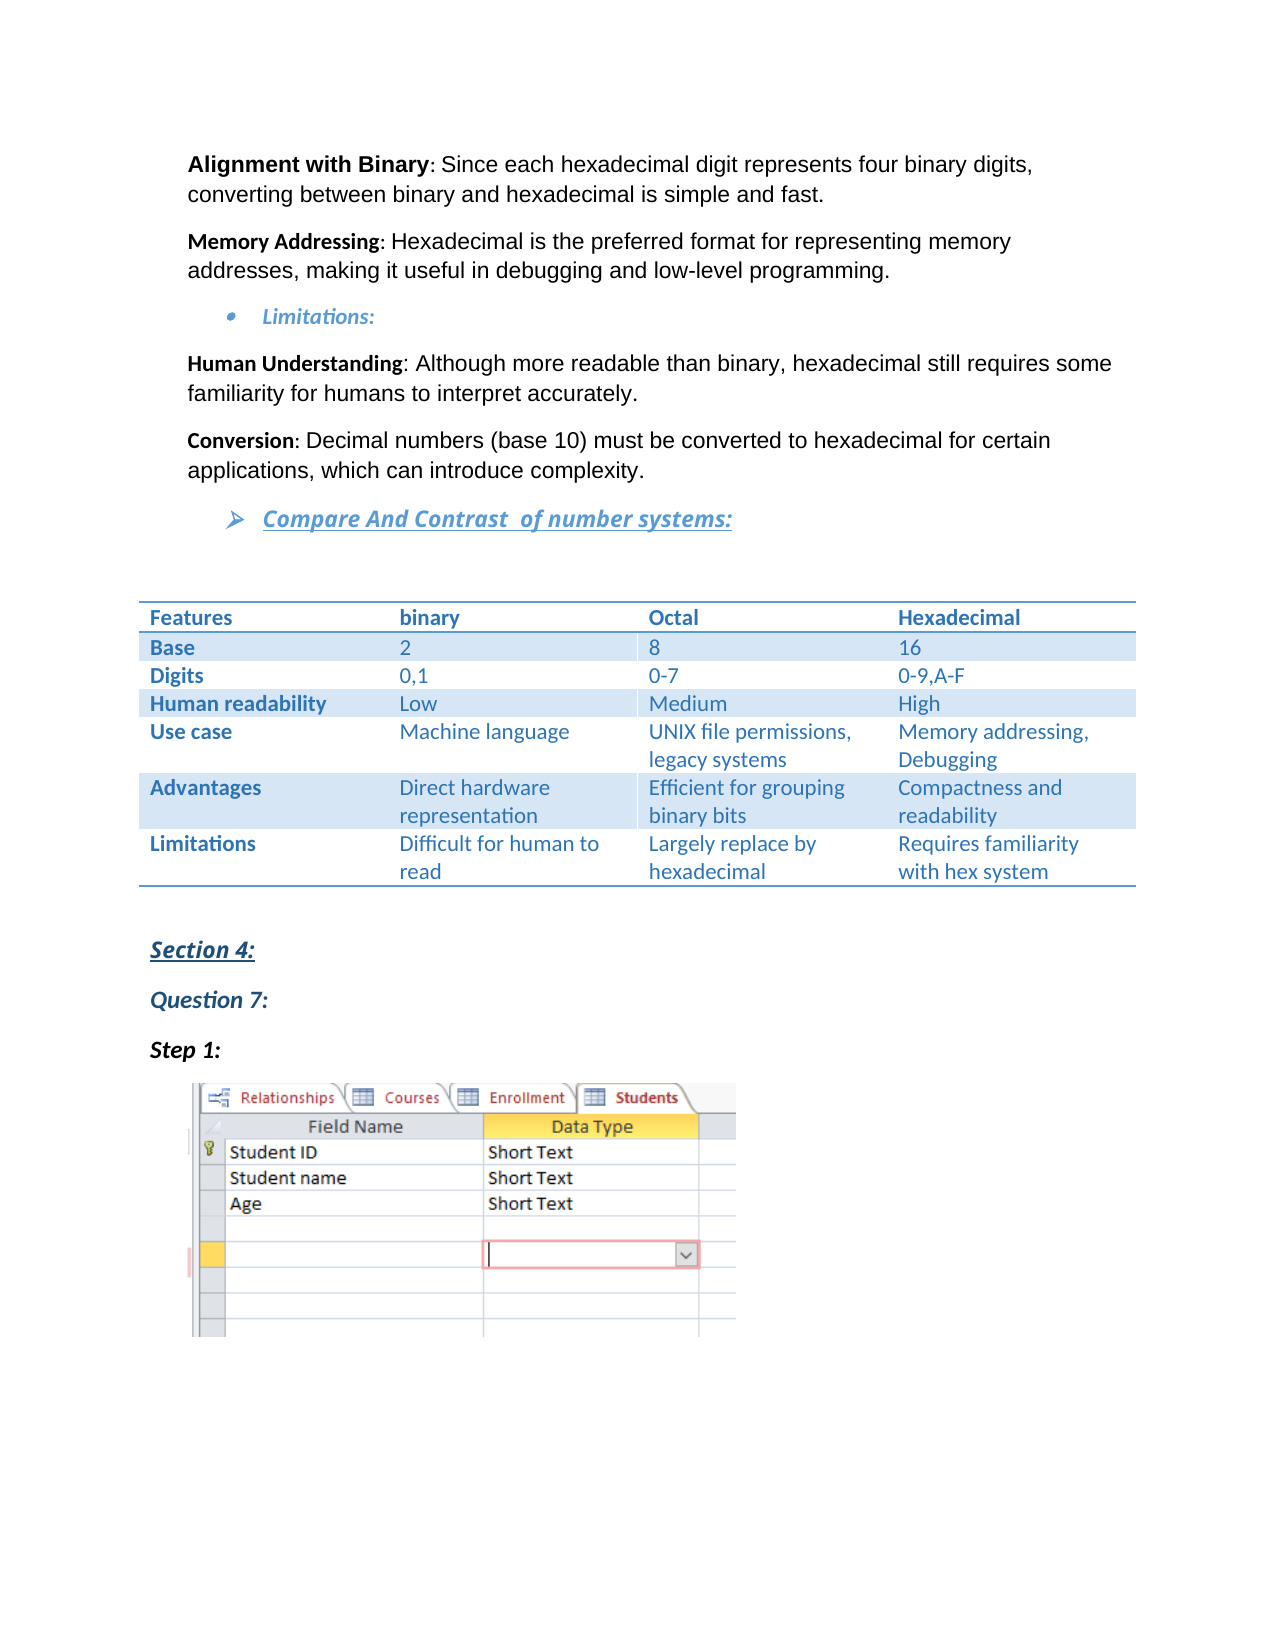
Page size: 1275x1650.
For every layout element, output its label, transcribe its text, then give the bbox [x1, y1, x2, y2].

table_cell Memory addressing, Debugging [887, 717, 1136, 773]
table_cell 0-7 [638, 661, 887, 689]
table_cell 0-9,A-F [887, 661, 1136, 689]
table_cell Efficient for grouping binary bits [638, 773, 887, 829]
table_cell Largely replace by hexadecimal [638, 829, 887, 885]
table_cell Low [388, 689, 637, 717]
table_cell Compactness and readability [887, 773, 1136, 829]
table_cell Base [139, 633, 388, 661]
text Human Understanding: Although more readable than binary, hexadecimal still requires some familiarity for humans to interpret accurately. [187, 349, 1125, 407]
table_cell 8 [638, 633, 887, 661]
table_cell Difficult for human to read [388, 829, 637, 885]
table_cell 16 [887, 633, 1136, 661]
text Question 7: [150, 984, 1125, 1015]
table_cell 2 [388, 633, 637, 661]
table_header Hexadecimal [887, 603, 1136, 631]
list Limitations: [225, 302, 1125, 330]
picture [187, 1083, 736, 1337]
text Memory Addressing: Hexadecimal is the preferred format for representing memory addresses, making it useful in debugging and low-level programming. [187, 227, 1125, 283]
table_cell UNIX file permissions, legacy systems [638, 717, 887, 773]
table_cell Requires familiarity with hex system [887, 829, 1136, 885]
list Compare And Contrast of number systems: [225, 503, 1125, 534]
text Alignment with Binary: Since each hexadecimal digit represents four binary digits, converting between binary and hexadecimal is simple and fast. [187, 150, 1125, 208]
table_cell Direct hardware representation [388, 773, 637, 829]
table_cell Advantages [139, 773, 388, 829]
table_header Features [139, 603, 388, 631]
table_cell Digits [139, 661, 388, 689]
table_cell Limitations [139, 829, 388, 885]
table_cell Use case [139, 717, 388, 773]
table_cell Medium [638, 689, 887, 717]
table_cell Human readability [139, 689, 388, 717]
table_header binary [388, 603, 637, 631]
text Section 4: [150, 934, 1125, 965]
text Step 1: [150, 1034, 1125, 1064]
table_cell 0,1 [388, 661, 637, 689]
text Conversion: Decimal numbers (base 10) must be converted to hexadecimal for certain applications, which can introduce complexity. [187, 426, 1125, 484]
table_cell High [887, 689, 1136, 717]
table_header Octal [638, 603, 887, 631]
table_cell Machine language [388, 717, 637, 773]
